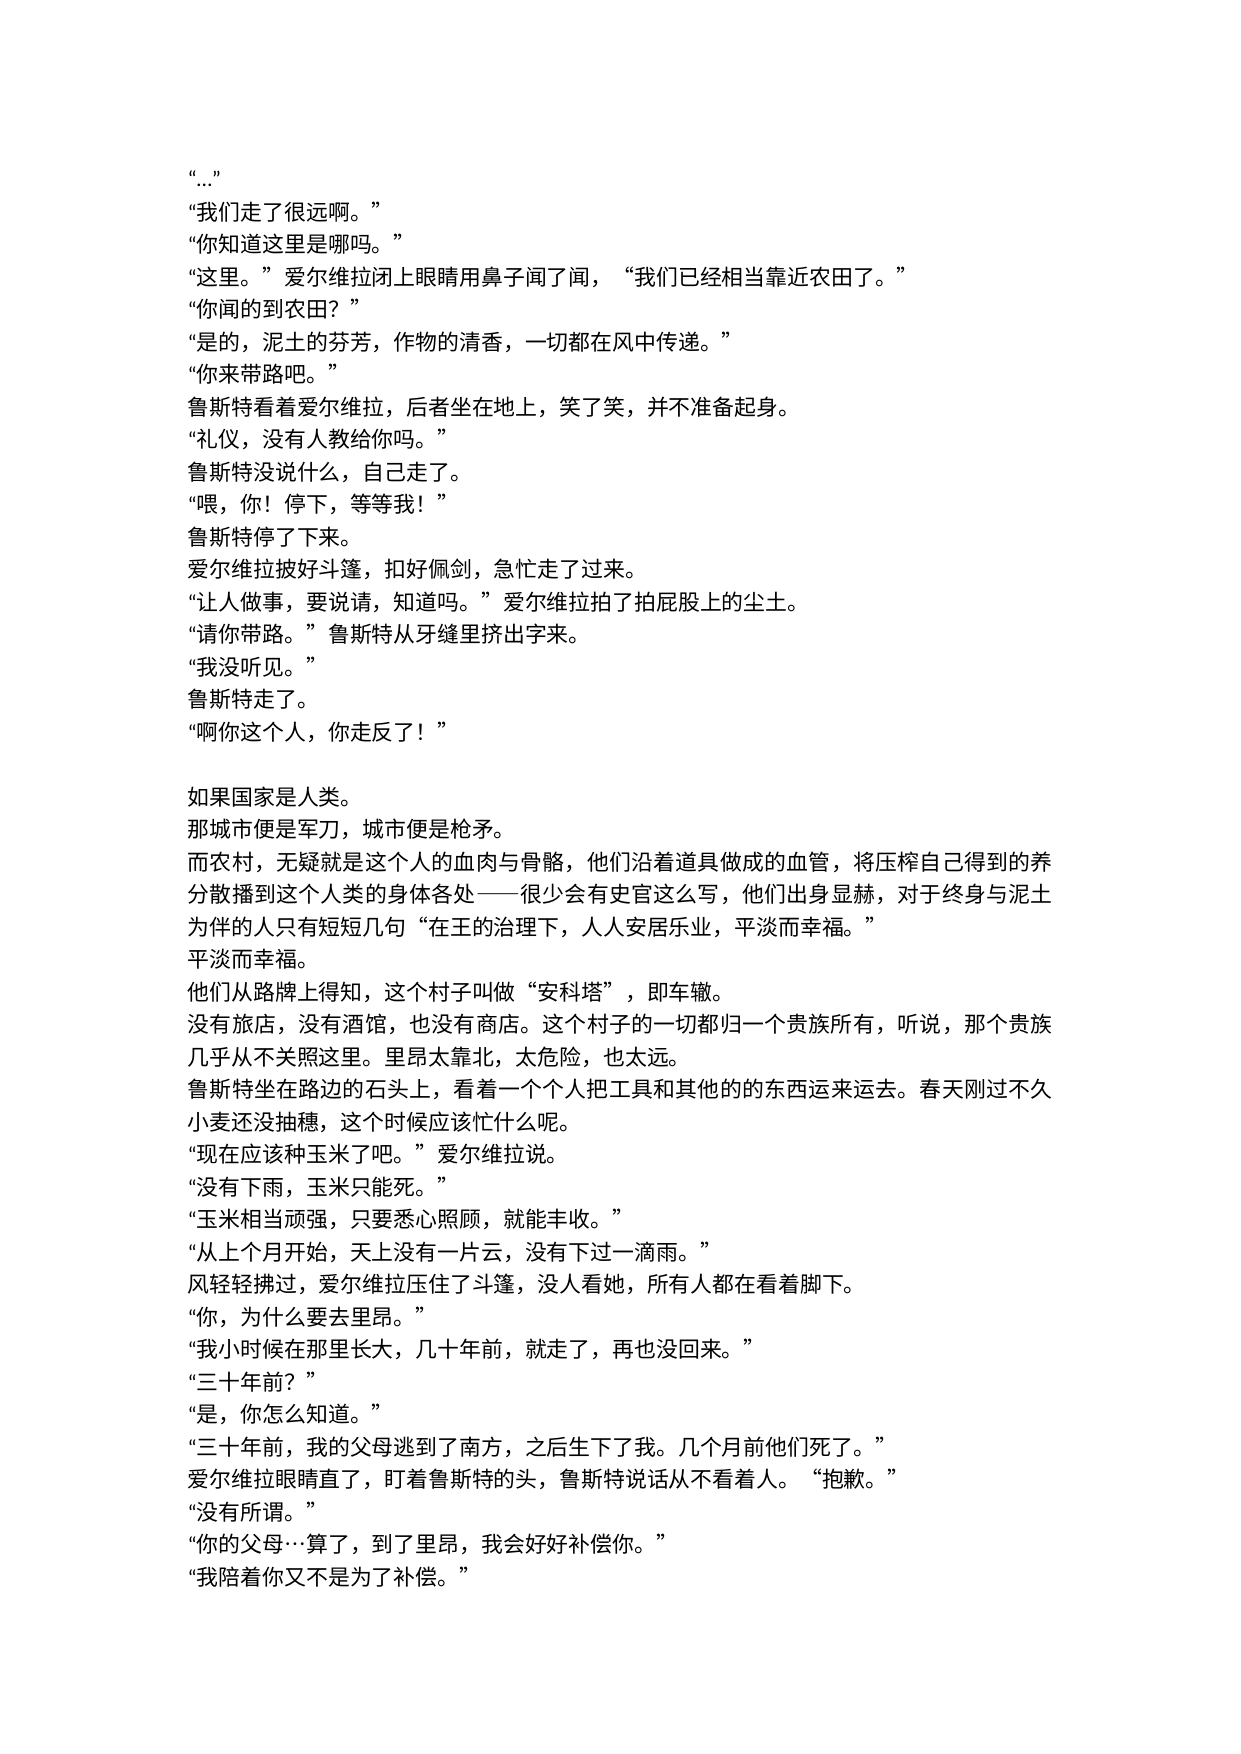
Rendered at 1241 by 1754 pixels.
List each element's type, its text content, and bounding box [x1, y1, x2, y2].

text 风轻轻拂过，爱尔维拉压住了斗篷，没人看她，所有人都在看着脚下。 [187, 1267, 1053, 1299]
text “是，你怎么知道。” [187, 1397, 1053, 1429]
text “我小时候在那里长大，几十年前，就走了，再也没回来。” [187, 1332, 1053, 1364]
text “礼仪，没有人教给你吗。” [187, 422, 1053, 454]
text “你闻的到农田？” [187, 292, 1053, 324]
text “让人做事，要说请，知道吗。”爱尔维拉拍了拍屁股上的尘土。 [187, 584, 1053, 617]
text “你，为什么要去里昂。” [187, 1299, 1053, 1332]
text “玉米相当顽强，只要悉心照顾，就能丰收。” [187, 1202, 1053, 1234]
text 没有旅店，没有酒馆，也没有商店。这个村子的一切都归一个贵族所有，听说，那个贵族几乎从不关照这里。里昂太靠北，太危险，也太远。 [187, 1007, 1053, 1072]
text 爱尔维拉披好斗篷，扣好佩剑，急忙走了过来。 [187, 552, 1053, 584]
text “是的，泥土的芬芳，作物的清香，一切都在风中传递。” [187, 324, 1053, 357]
text 平淡而幸福。 [187, 942, 1053, 974]
text 鲁斯特走了。 [187, 682, 1053, 714]
text 鲁斯特没说什么，自己走了。 [187, 454, 1053, 487]
text 鲁斯特停了下来。 [187, 519, 1053, 552]
text “你知道这里是哪吗。” [187, 227, 1053, 259]
text 鲁斯特看着爱尔维拉，后者坐在地上，笑了笑，并不准备起身。 [187, 389, 1053, 422]
text “这里。”爱尔维拉闭上眼睛用鼻子闻了闻，“我们已经相当靠近农田了。” [187, 259, 1053, 292]
text “没有所谓。” [187, 1494, 1053, 1527]
text “三十年前，我的父母逃到了南方，之后生下了我。几个月前他们死了。” [187, 1429, 1053, 1462]
text “三十年前？” [187, 1364, 1053, 1397]
text “从上个月开始，天上没有一片云，没有下过一滴雨。” [187, 1234, 1053, 1267]
text “我没听见。” [187, 649, 1053, 682]
text “请你带路。”鲁斯特从牙缝里挤出字来。 [187, 617, 1053, 649]
text 鲁斯特坐在路边的石头上，看着一个个人把工具和其他的的东西运来运去。春天刚过不久，小麦还没抽穗，这个时候应该忙什么呢。 [187, 1072, 1053, 1137]
text 如果国家是人类。 [187, 779, 1053, 812]
text “…” [187, 162, 1053, 194]
text “我们走了很远啊。” [187, 194, 1053, 227]
text 他们从路牌上得知，这个村子叫做“安科塔”，即车辙。 [187, 974, 1053, 1007]
text “我陪着你又不是为了补偿。” [187, 1559, 1053, 1592]
text “你的父母…算了，到了里昂，我会好好补偿你。” [187, 1527, 1053, 1559]
text “你来带路吧。” [187, 357, 1053, 389]
text 那城市便是军刀，城市便是枪矛。 [187, 812, 1053, 844]
text “现在应该种玉米了吧。”爱尔维拉说。 [187, 1137, 1053, 1169]
text 而农村，无疑就是这个人的血肉与骨骼，他们沿着道具做成的血管，将压榨自己得到的养分散播到这个人类的身体各处——很少会有史官这么写，他们出身显赫，对于终身与泥土为伴的人只有短短几句“在王的治理下，人人安居乐业，平淡而幸福。” [187, 844, 1053, 942]
text “啊你这个人，你走反了！” [187, 714, 1053, 747]
text 爱尔维拉眼睛直了，盯着鲁斯特的头，鲁斯特说话从不看着人。“抱歉。” [187, 1462, 1053, 1494]
text “没有下雨，玉米只能死。” [187, 1169, 1053, 1202]
text “喂，你！停下，等等我！” [187, 487, 1053, 519]
